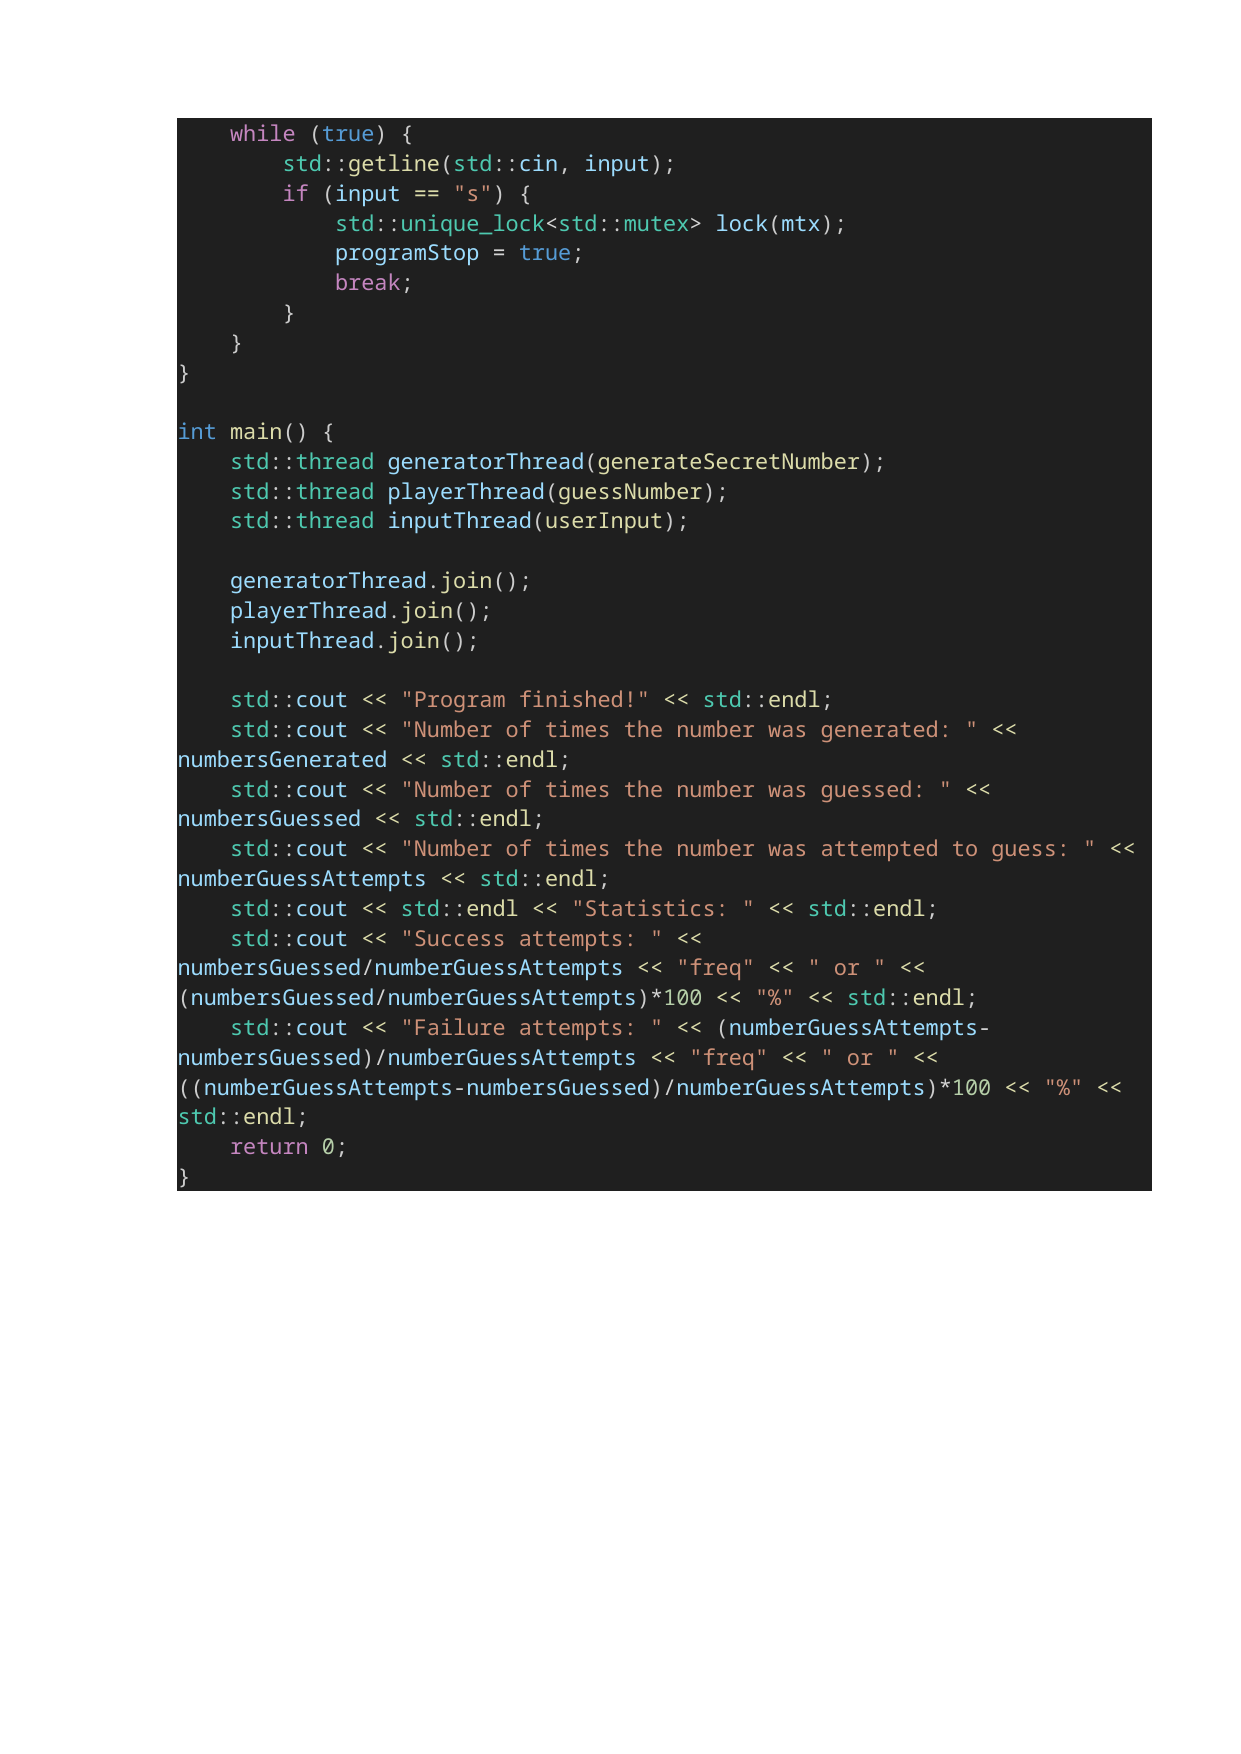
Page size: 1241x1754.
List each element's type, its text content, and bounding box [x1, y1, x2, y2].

text inputThread.join(); [177, 624, 1152, 654]
text return 0; [177, 1131, 1152, 1161]
text std::cout << "Number of times the number was guessed: " << numbersGuessed << std::endl; [177, 773, 1152, 833]
text generatorThread.join(); [177, 565, 1152, 595]
text std::cout << "Success attempts: " << numbersGuessed/numberGuessAttempts << "freq" << " or " << (numbersGuessed/numberGuessAttempts)*100 << "%" << std::endl; [177, 922, 1152, 1012]
text std::cout << "Program finished!" << std::endl; [177, 684, 1152, 714]
text std::getline(std::cin, input); [177, 148, 1152, 178]
text std::cout << "Failure attempts: " << (numberGuessAttempts-numbersGuessed)/numberGuessAttempts << "freq" << " or " << ((numberGuessAttempts-numbersGuessed)/numberGuessAttempts)*100 << "%" << std::endl; [177, 1012, 1152, 1131]
text std::cout << "Number of times the number was generated: " << numbersGenerated << std::endl; [177, 714, 1152, 773]
text } [177, 1161, 1152, 1191]
text std::cout << "Number of times the number was attempted to guess: " << numberGuessAttempts << std::endl; [177, 833, 1152, 893]
text programStop = true; [177, 237, 1152, 267]
text int main() { [177, 416, 1152, 446]
text break; [177, 267, 1152, 297]
text while (true) { [177, 118, 1152, 148]
text std::thread playerThread(guessNumber); [177, 476, 1152, 505]
text std::unique_lock<std::mutex> lock(mtx); [177, 207, 1152, 237]
text } [177, 327, 1152, 356]
text playerThread.join(); [177, 595, 1152, 624]
text std::thread generatorThread(generateSecretNumber); [177, 446, 1152, 476]
text if (input == "s") { [177, 178, 1152, 207]
text } [177, 297, 1152, 327]
text } [177, 356, 1152, 386]
text std::thread inputThread(userInput); [177, 505, 1152, 535]
text std::cout << std::endl << "Statistics: " << std::endl; [177, 893, 1152, 922]
